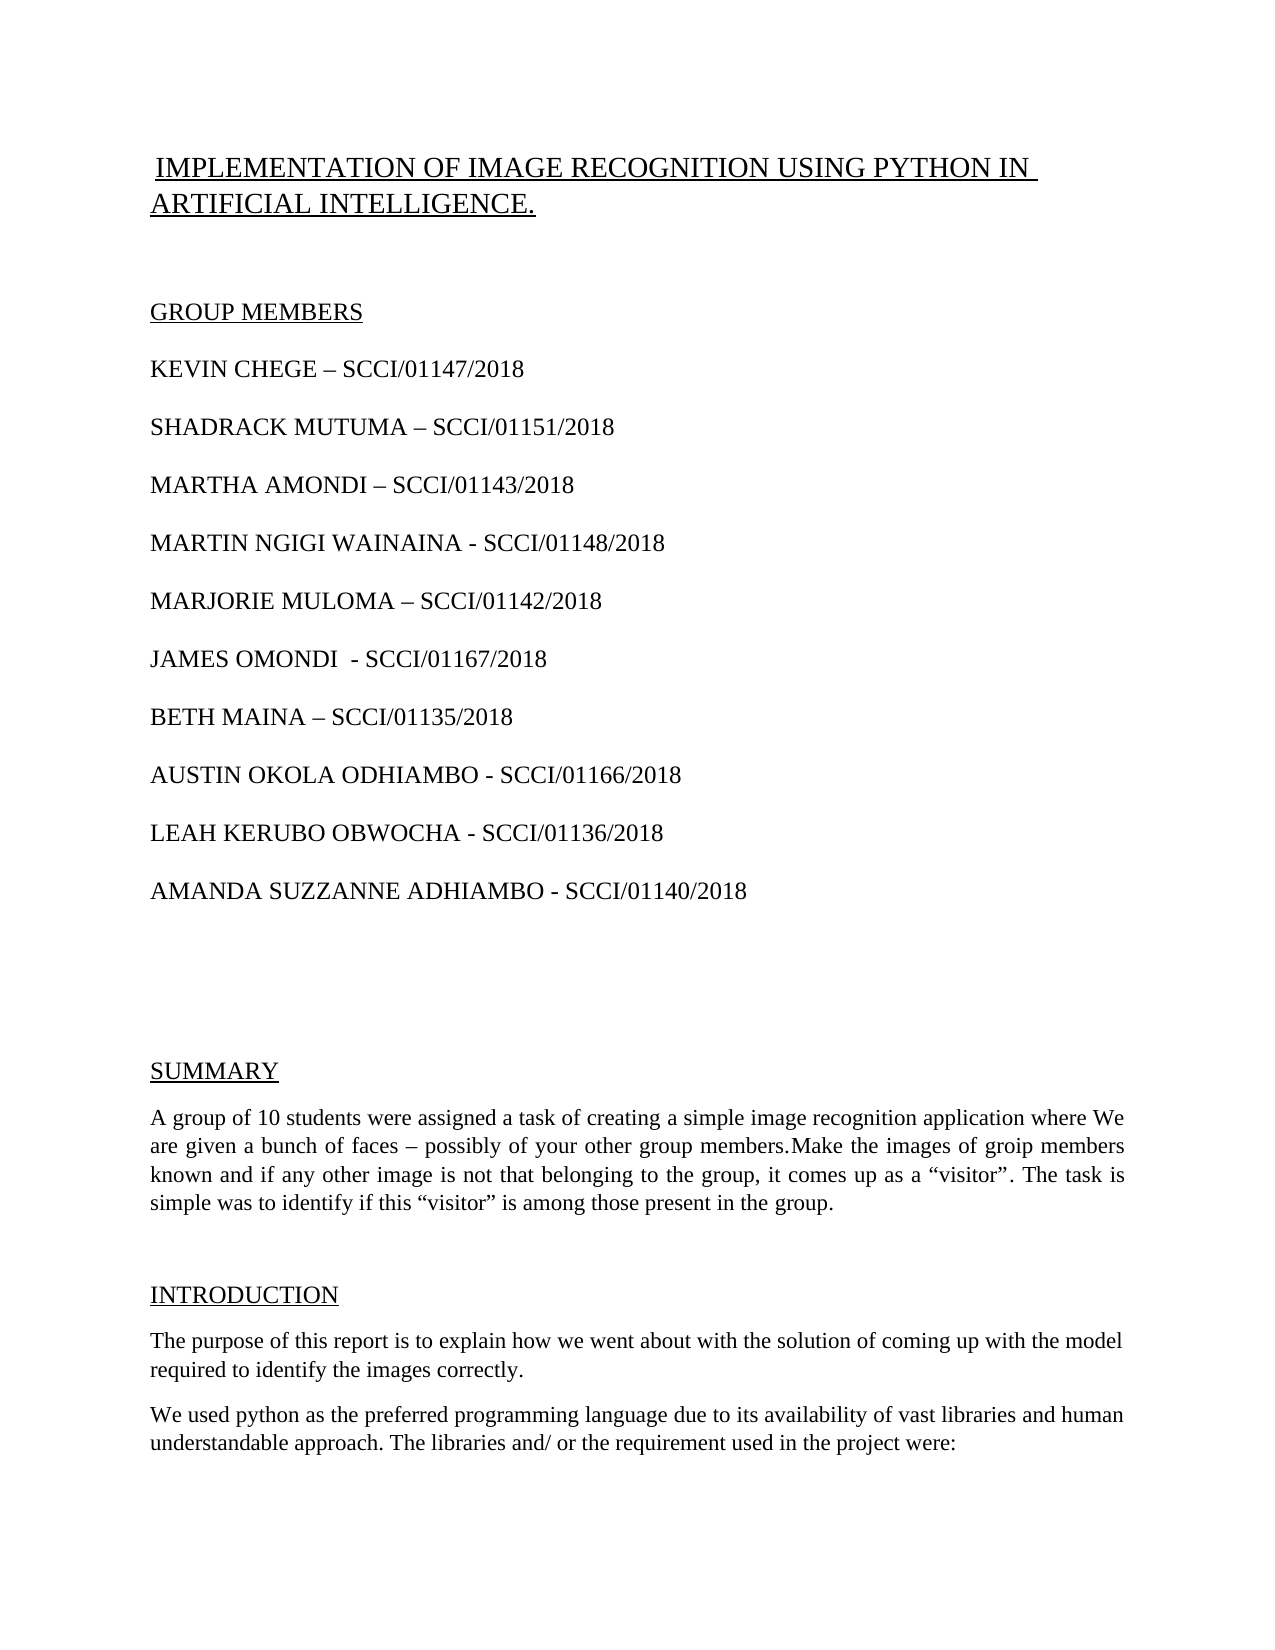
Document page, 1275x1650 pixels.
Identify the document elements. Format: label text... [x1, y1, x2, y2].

text INTRODUCTION [150, 1280, 1125, 1308]
text BETH MAINA – SCCI/01135/2018 [150, 702, 1125, 731]
text SUMMARY [150, 1056, 1125, 1085]
text MARTIN NGIGI WAINAINA - SCCI/01148/2018 [150, 528, 1125, 557]
text AMANDA SUZZANNE ADHIAMBO - SCCI/01140/2018 [150, 876, 1125, 904]
text IMPLEMENTATION OF IMAGE RECOGNITION USING PYTHON IN ARTIFICIAL INTELLIGENCE. [150, 150, 1125, 220]
text We used python as the preferred programming language due to its availability of vast libraries and human understandable approach. The libraries and/ or the requirement used in the project were: [150, 1401, 1125, 1456]
text MARJORIE MULOMA – SCCI/01142/2018 [150, 586, 1125, 615]
text The purpose of this report is to explain how we went about with the solution of coming up with the model required to identify the images correctly. [150, 1327, 1125, 1382]
text SHADRACK MUTUMA – SCCI/01151/2018 [150, 412, 1125, 441]
text A group of 10 students were assigned a task of creating a simple image recognition application where We are given a bunch of faces – possibly of your other group members.Make the images of groip members known and if any other image is not that belonging to the group, it comes up as a “visitor”. The task is simple was to identify if this “visitor” is among those present in the group. [150, 1104, 1125, 1216]
text JAMES OMONDI - SCCI/01167/2018 [150, 644, 1125, 673]
text LEAH KERUBO OBWOCHA - SCCI/01136/2018 [150, 818, 1125, 847]
text AUSTIN OKOLA ODHIAMBO - SCCI/01166/2018 [150, 760, 1125, 789]
text KEVIN CHEGE – SCCI/01147/2018 [150, 354, 1125, 383]
text MARTHA AMONDI – SCCI/01143/2018 [150, 470, 1125, 499]
text GROUP MEMBERS [150, 297, 1125, 325]
